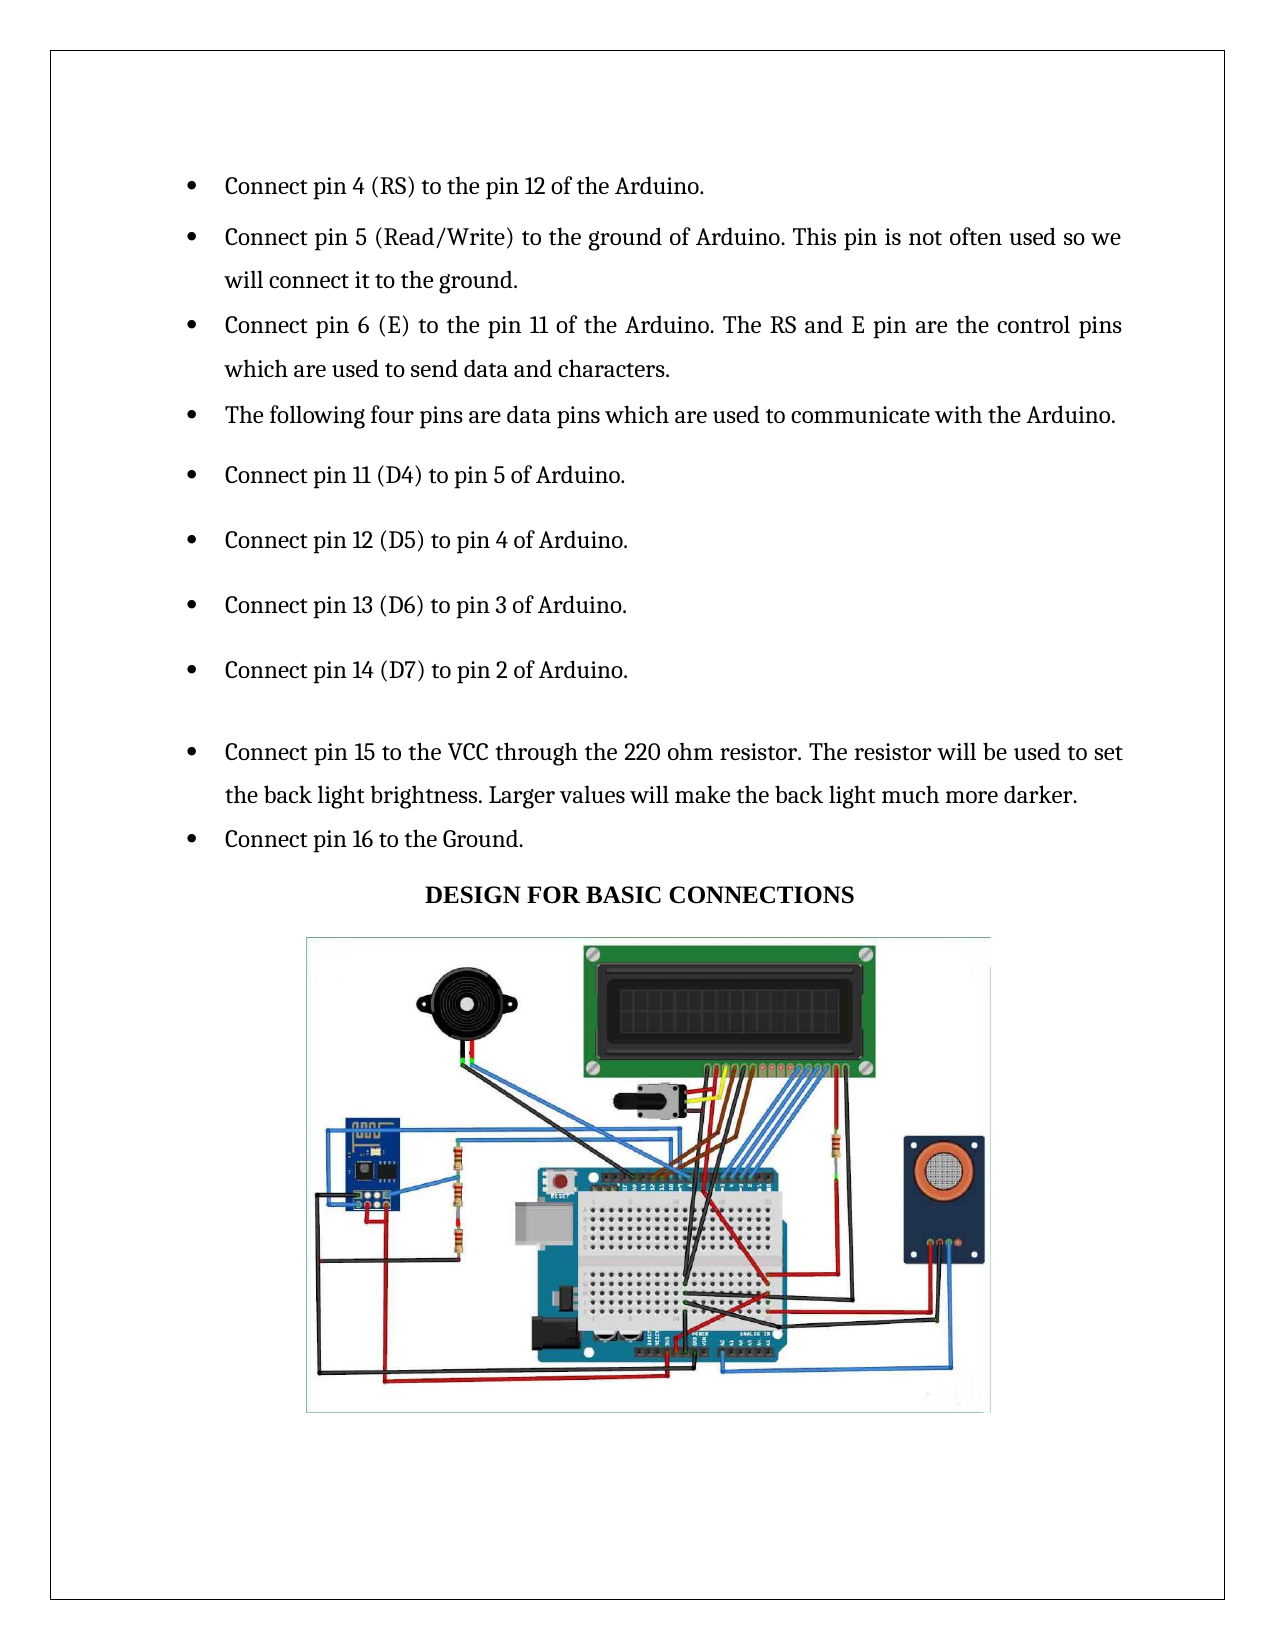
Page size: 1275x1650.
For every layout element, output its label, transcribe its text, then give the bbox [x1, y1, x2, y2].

list Connect pin 16 to the Ground. [187, 825, 1125, 854]
list Connect pin 13 (D6) to pin 3 of Arduino. [187, 591, 1125, 620]
text DESIGN FOR BASIC CONNECTIONS [150, 881, 1125, 909]
list Connect pin 5 (Read/Write) to the ground of Arduino. This pin is not often used so we will connect it to the ground. [187, 222, 1123, 294]
list Connect pin 14 (D7) to pin 2 of Arduino. [187, 656, 1125, 685]
list Connect pin 4 (RS) to the pin 12 of the Arduino. [187, 172, 1125, 201]
picture [306, 937, 991, 1413]
list Connect pin 12 (D5) to pin 4 of Arduino. [187, 526, 1125, 555]
list Connect pin 6 (E) to the pin 11 of the Arduino. The RS and E pin are the control pins which are used to send data and characters. [187, 311, 1125, 384]
list The following four pins are data pins which are used to communicate with the Arduino. [187, 401, 1125, 430]
list Connect pin 15 to the VCC through the 220 ohm resistor. The resistor will be used to set the back light brightness. Larger values will make the back light much more darker. [187, 738, 1125, 809]
list Connect pin 11 (D4) to pin 5 of Arduino. [187, 461, 1125, 490]
